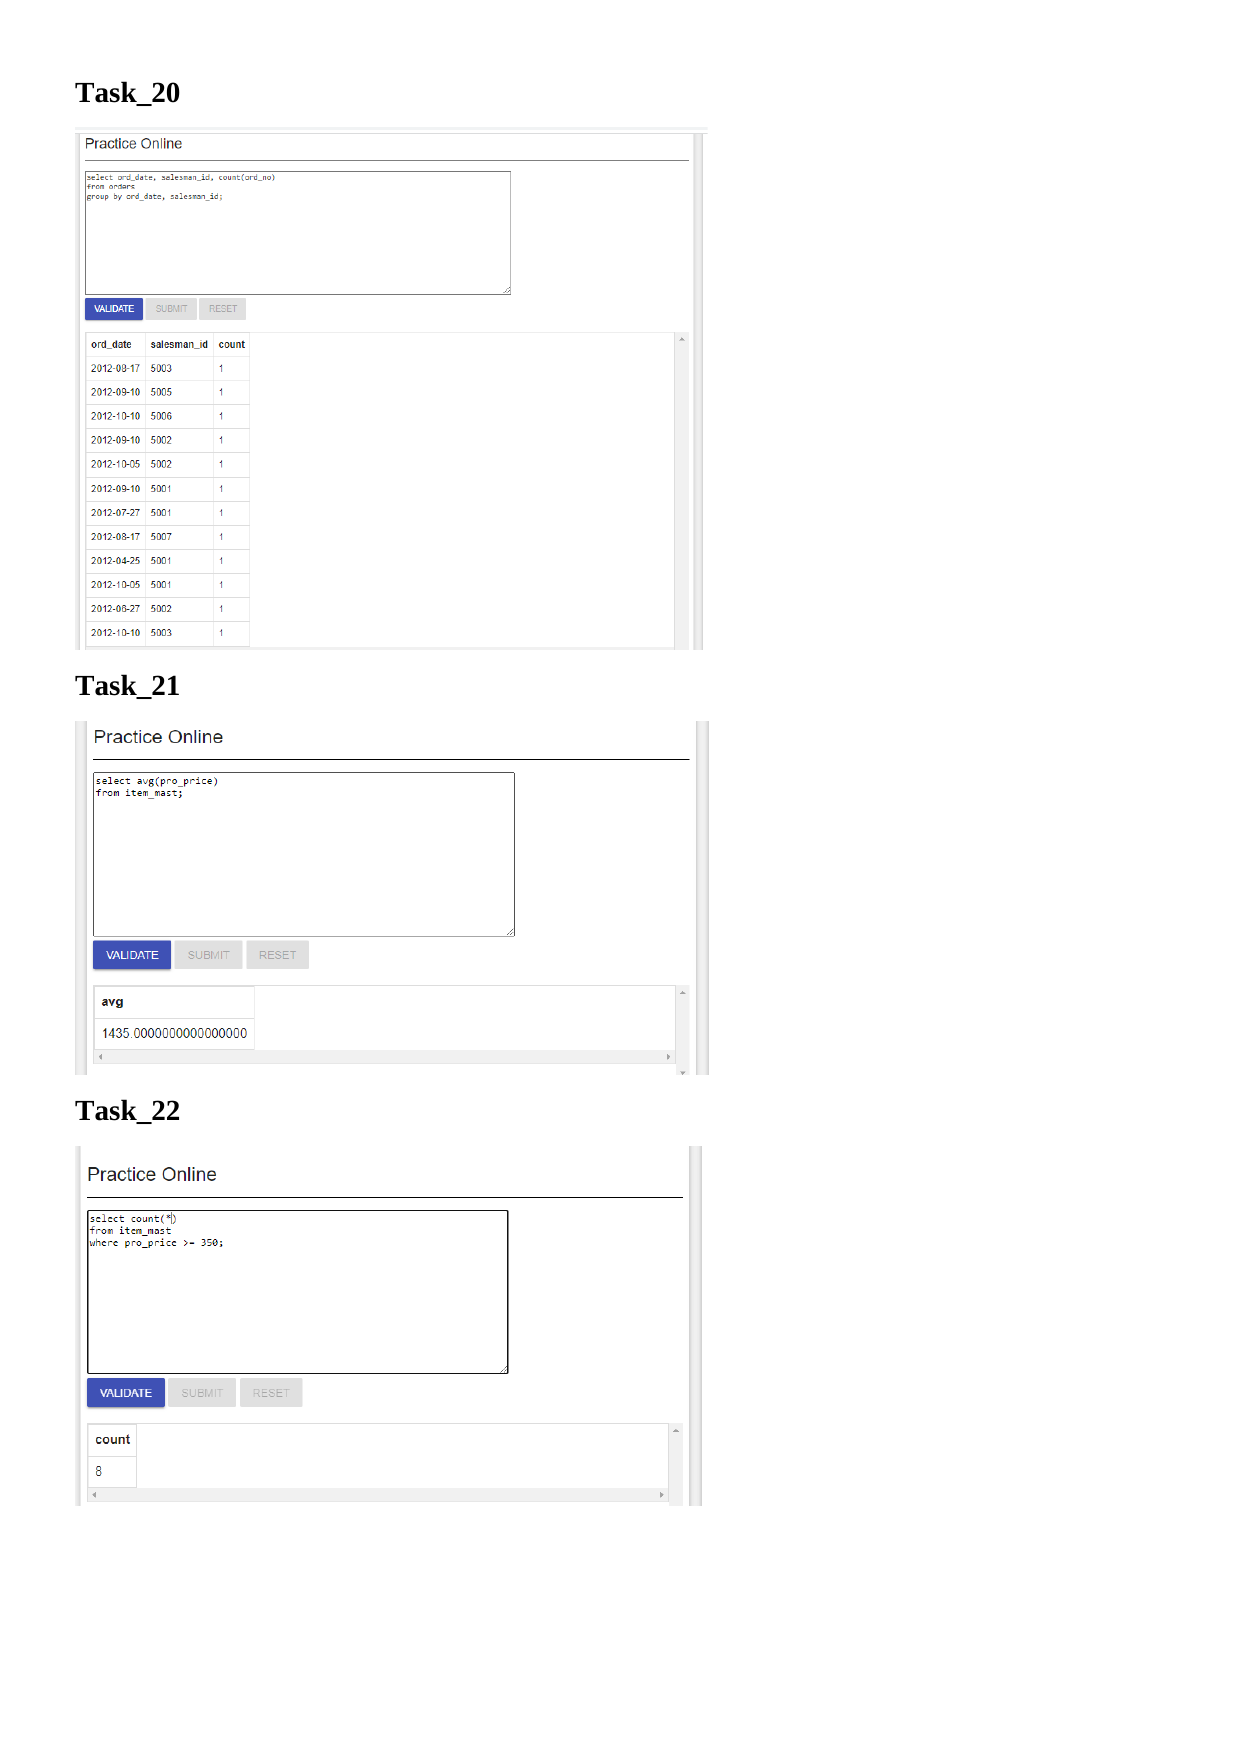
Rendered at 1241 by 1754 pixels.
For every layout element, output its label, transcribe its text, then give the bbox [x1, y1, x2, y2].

text Task_21 [75, 668, 1165, 702]
text Task_20 [75, 75, 1165, 108]
text Task_22 [75, 1093, 1165, 1127]
picture [75, 1146, 766, 1506]
picture [75, 721, 713, 1075]
picture [75, 127, 708, 650]
